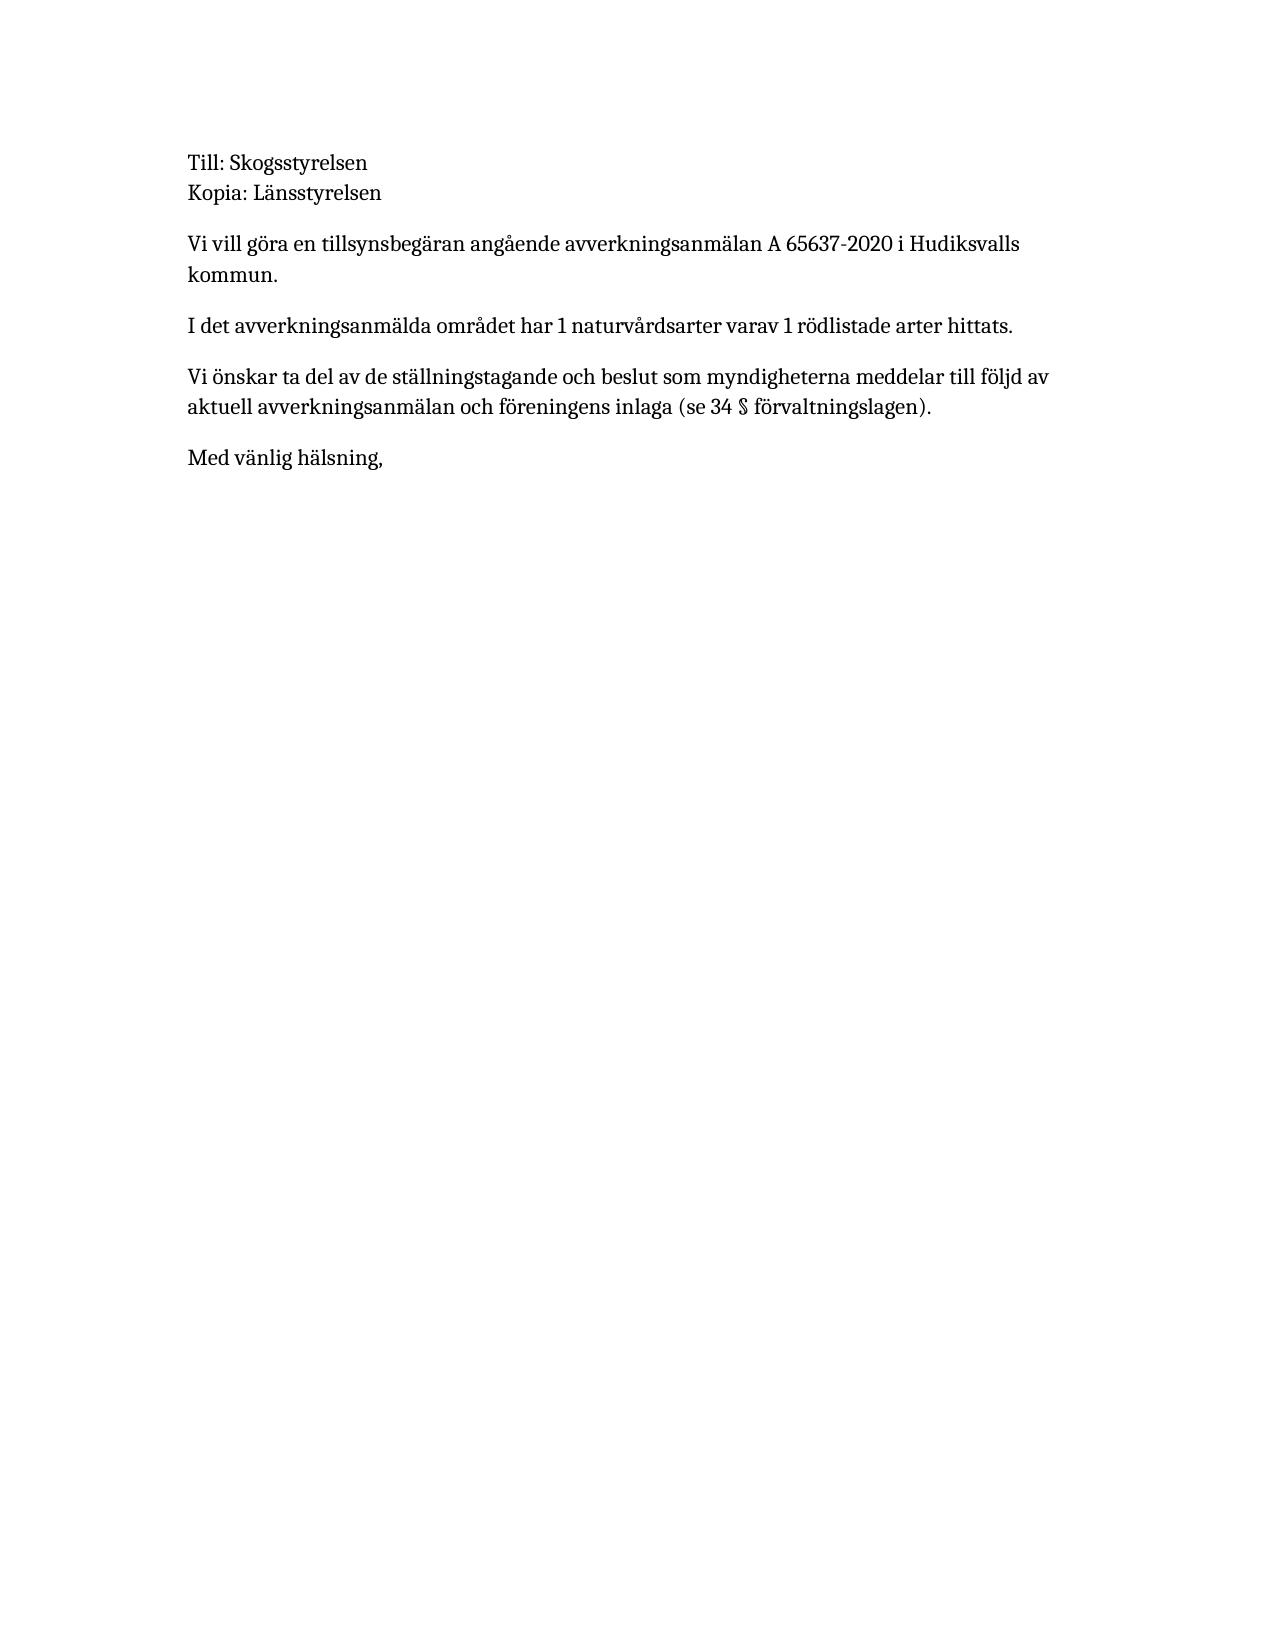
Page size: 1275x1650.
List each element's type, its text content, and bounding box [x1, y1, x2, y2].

text Vi vill göra en tillsynsbegäran angående avverkningsanmälan A 65637-2020 i Hudiksvalls kommun. [187, 231, 1087, 288]
text Till: Skogsstyrelsen Kopia: Länsstyrelsen [187, 150, 1087, 207]
text Vi önskar ta del av de ställningstagande och beslut som myndigheterna meddelar till följd av aktuell avverkningsanmälan och föreningens inlaga (se 34 § förvaltningslagen). [187, 363, 1087, 420]
text I det avverkningsanmälda området har 1 naturvårdsarter varav 1 rödlistade arter hittats. [187, 312, 1087, 339]
text Med vänlig hälsning, [187, 445, 1087, 501]
